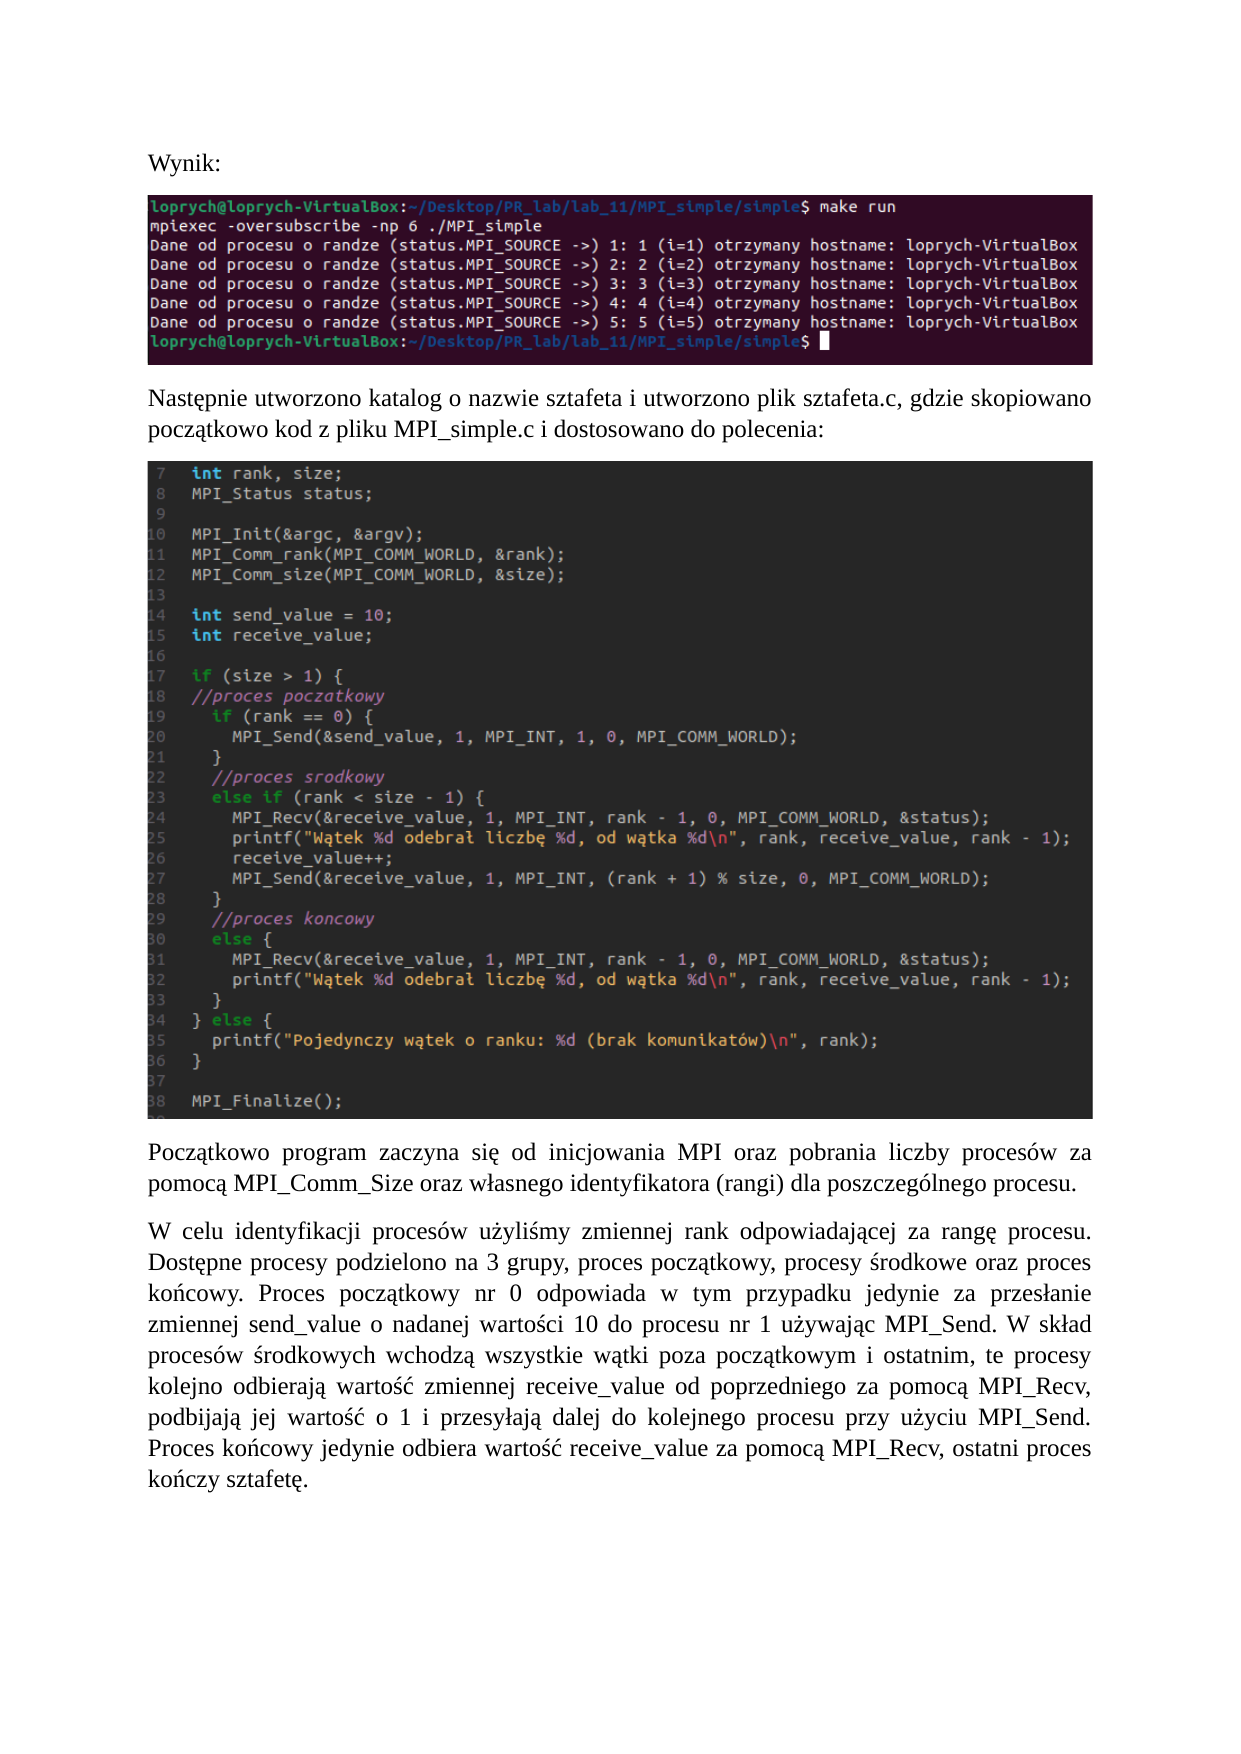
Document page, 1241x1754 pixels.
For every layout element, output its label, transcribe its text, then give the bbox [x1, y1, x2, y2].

text Następnie utworzono katalog o nazwie sztafeta i utworzono plik sztafeta.c, gdzie skopiowano początkowo kod z pliku MPI_simple.c i dostosowano do polecenia: [148, 383, 1093, 443]
text W celu identyfikacji procesów użyliśmy zmiennej rank odpowiadającej za rangę procesu. Dostępne procesy podzielono na 3 grupy, proces początkowy, procesy środkowe oraz proces końcowy. Proces początkowy nr 0 odpowiada w tym przypadku jedynie za przesłanie zmiennej send_value o nadanej wartości 10 do procesu nr 1 używając MPI_Send. W skład procesów środkowych wchodzą wszystkie wątki poza początkowym i ostatnim, te procesy kolejno odbierają wartość zmiennej receive_value od poprzedniego za pomocą MPI_Recv, podbijają jej wartość o 1 i przesyłają dalej do kolejnego procesu przy użyciu MPI_Send. Proces końcowy jedynie odbiera wartość receive_value za pomocą MPI_Recv, ostatni proces kończy sztafetę. [148, 1216, 1093, 1493]
picture [147, 195, 1093, 365]
text Wynik: [148, 148, 1093, 176]
text Początkowo program zaczyna się od inicjowania MPI oraz pobrania liczby procesów za pomocą MPI_Comm_Size oraz własnego identyfikatora (rangi) dla poszczególnego procesu. [148, 1137, 1093, 1197]
picture [147, 461, 1093, 1119]
